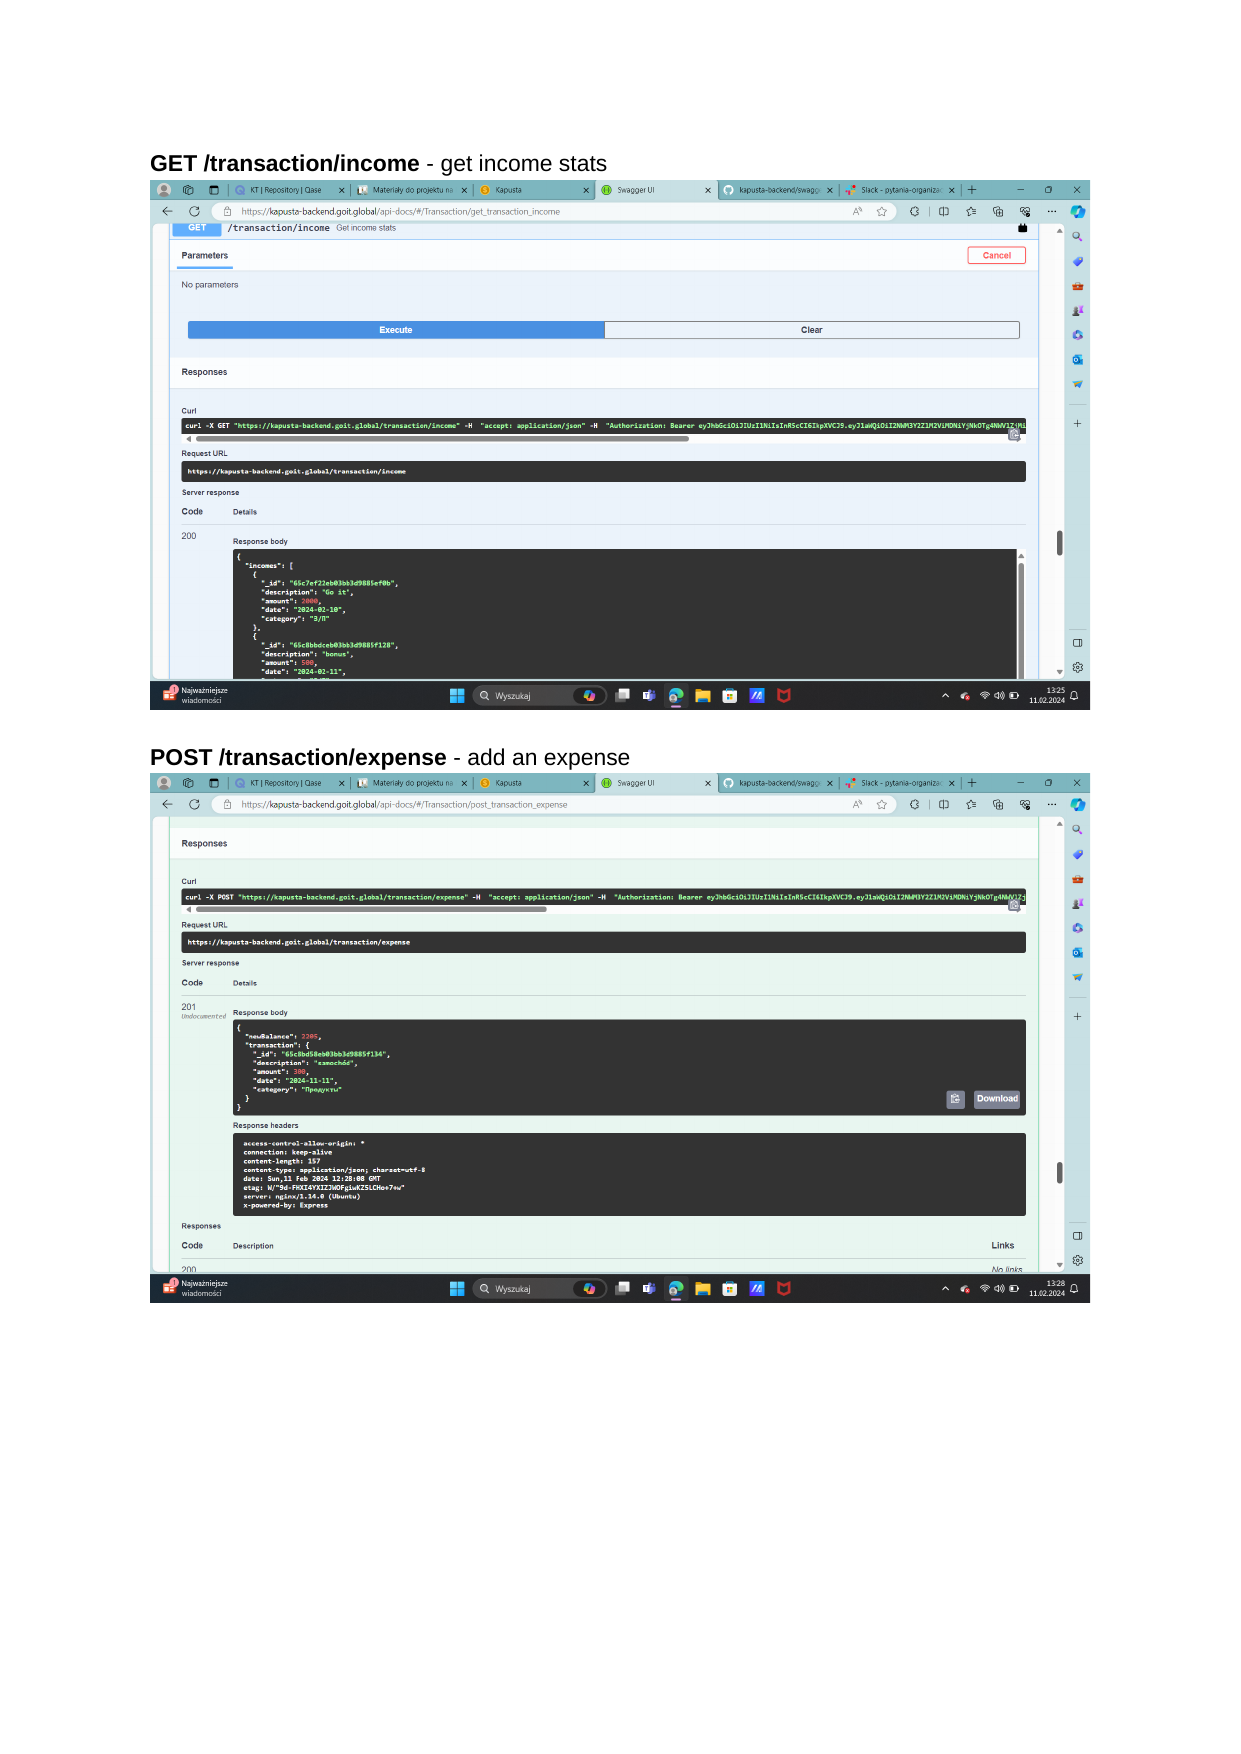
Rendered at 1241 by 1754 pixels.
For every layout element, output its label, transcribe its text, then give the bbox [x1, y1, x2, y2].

picture [150, 773, 1091, 1303]
picture [150, 180, 1091, 710]
text POST /transaction/expense - add an expense [150, 743, 1090, 770]
text GET /transaction/income - get income stats [150, 150, 1090, 176]
